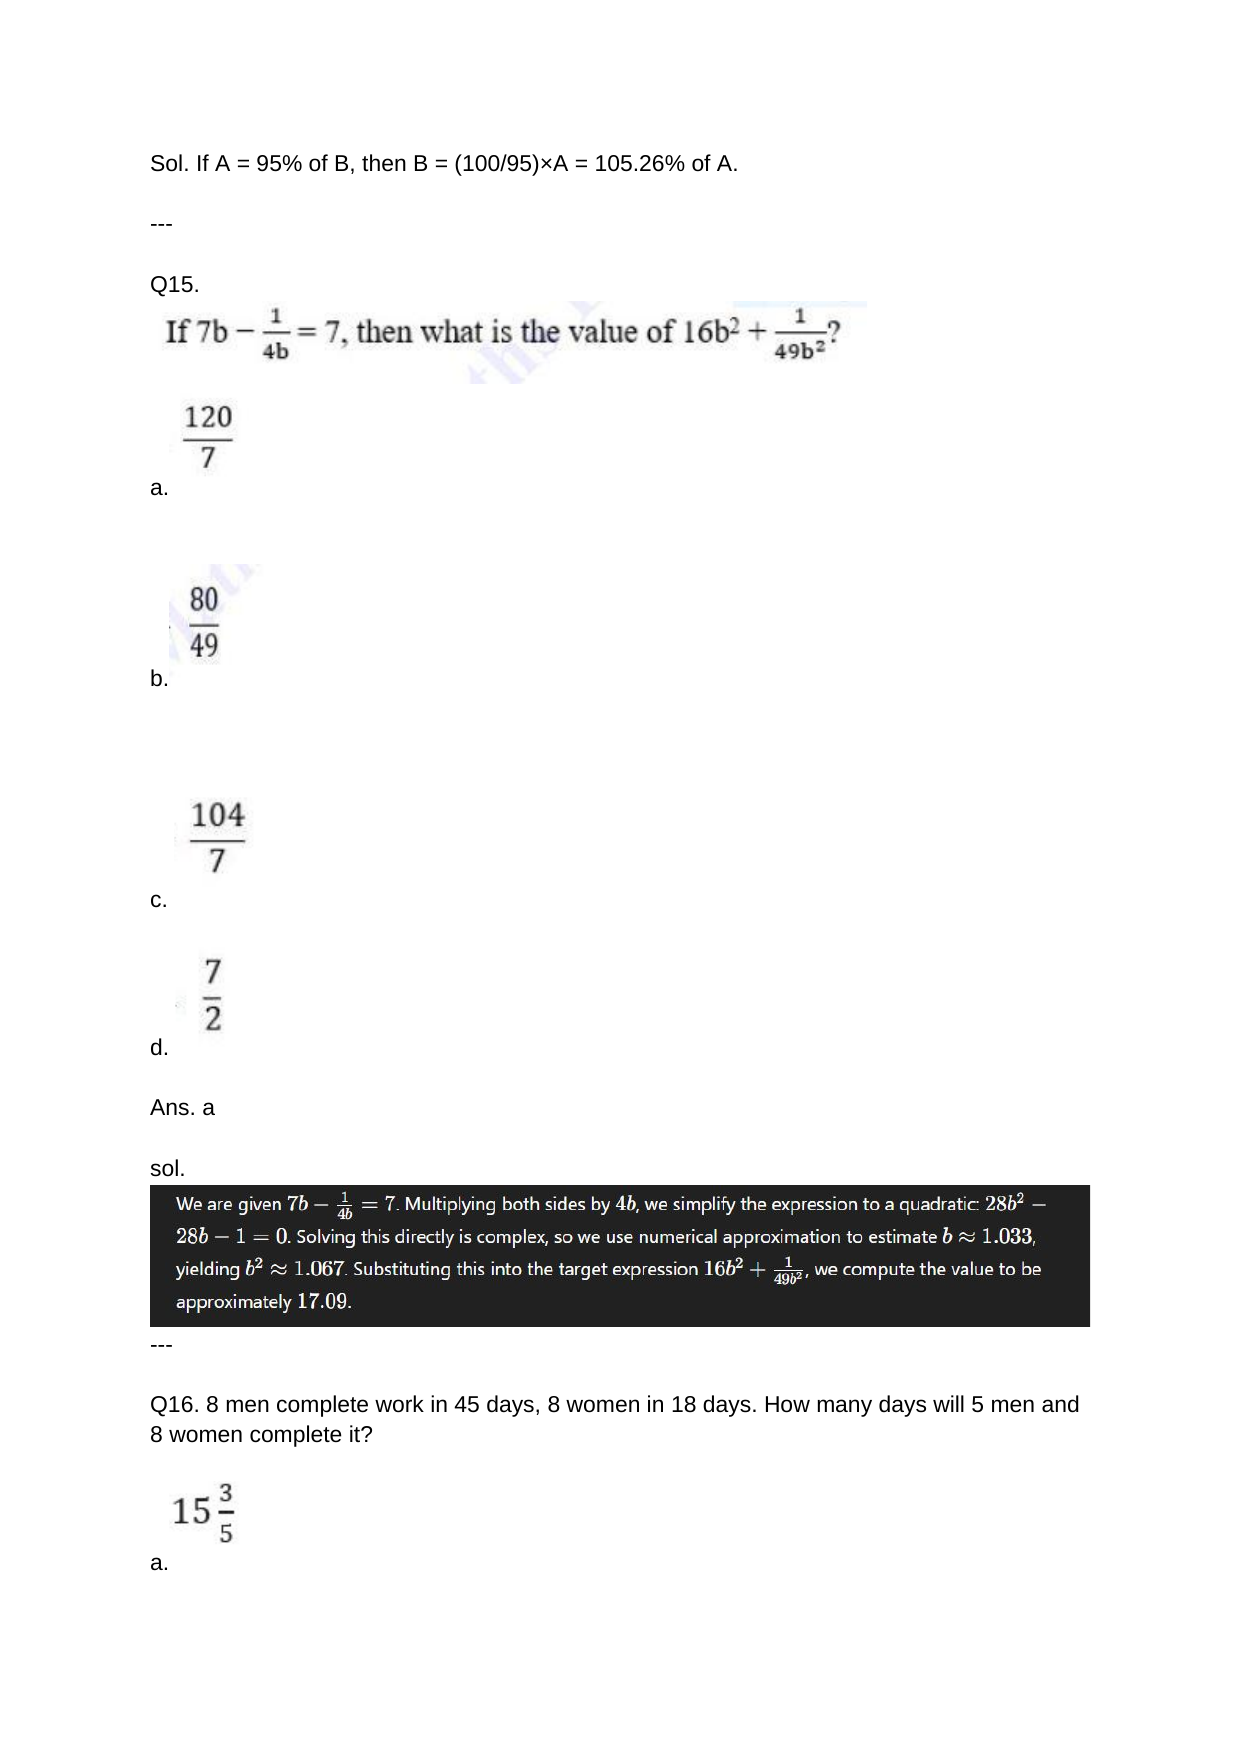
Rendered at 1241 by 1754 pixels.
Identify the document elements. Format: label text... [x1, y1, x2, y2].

picture [169, 387, 259, 496]
picture [150, 1185, 1091, 1327]
text Q15. [150, 271, 1090, 297]
picture [169, 564, 279, 687]
text --- [150, 1331, 1090, 1357]
text a. [150, 1482, 1090, 1576]
picture [175, 946, 267, 1056]
text d. [150, 946, 1090, 1060]
picture [174, 786, 299, 907]
text sol. [150, 1155, 1090, 1185]
text Q16. 8 men complete work in 45 days, 8 women in 18 days. How many days will 5 men and 8 women complete it? [150, 1391, 1090, 1447]
text Ans. a [150, 1094, 1090, 1121]
text --- [150, 210, 1090, 237]
text Sol. If A = 95% of B, then B = (100/95)×A = 105.26% of A. [150, 150, 1090, 176]
picture [169, 1481, 262, 1571]
picture [150, 301, 868, 384]
text c. [150, 786, 1090, 912]
text b. [150, 565, 1090, 691]
text a. [150, 388, 1090, 500]
